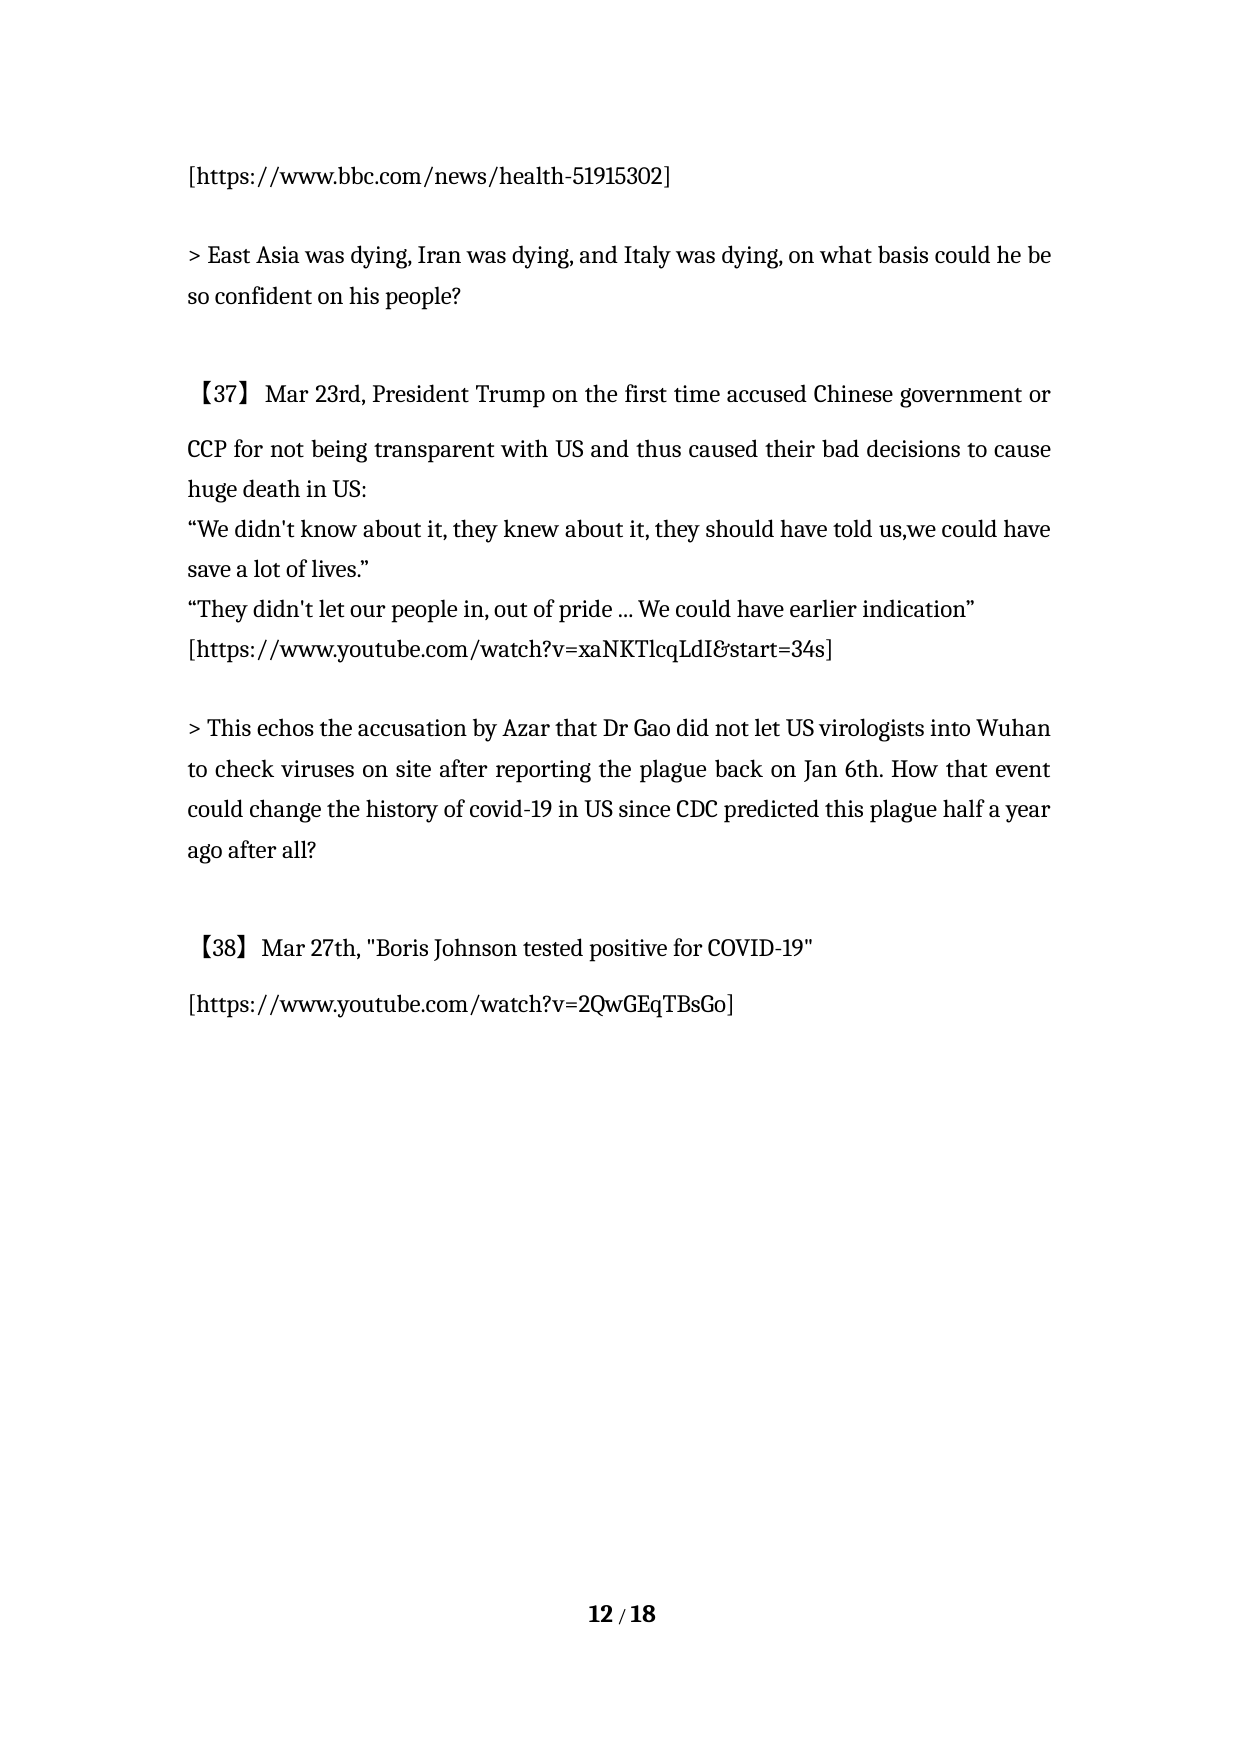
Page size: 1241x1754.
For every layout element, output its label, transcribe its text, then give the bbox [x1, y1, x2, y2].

text “We didn't know about it, they knew about it, they should have told us,we could have save a lot of lives.” [187, 513, 1053, 586]
text > This echos the accusation by Azar that Dr Gao did not let US virologists into Wuhan to check viruses on site after reporting the plague back on Jan 6th. How that event could change the history of covid-19 in US since CDC predicted this plague half a year ago after all? [187, 712, 1053, 867]
text 【37】Mar 23rd, President Trump on the first time accused Chinese government or CCP for not being transparent with US and thus caused their bad decisions to cause huge death in US: [187, 359, 1053, 506]
text 【38】Mar 27th, "Boris Johnson tested positive for COVID-19" [187, 913, 1053, 978]
text > East Asia was dying, Iran was dying, and Italy was dying, on what basis could he be so confident on his people? [187, 239, 1053, 313]
text [https://www.bbc.com/news/health-51915302] [187, 160, 1053, 193]
text [https://www.youtube.com/watch?v=2QwGEqTBsGo] [187, 988, 1053, 1020]
text [https://www.youtube.com/watch?v=xaNKTlcqLdI&start=34s] [187, 633, 1053, 665]
text “They didn't let our people in, out of pride ... We could have earlier indication” [187, 593, 1053, 626]
